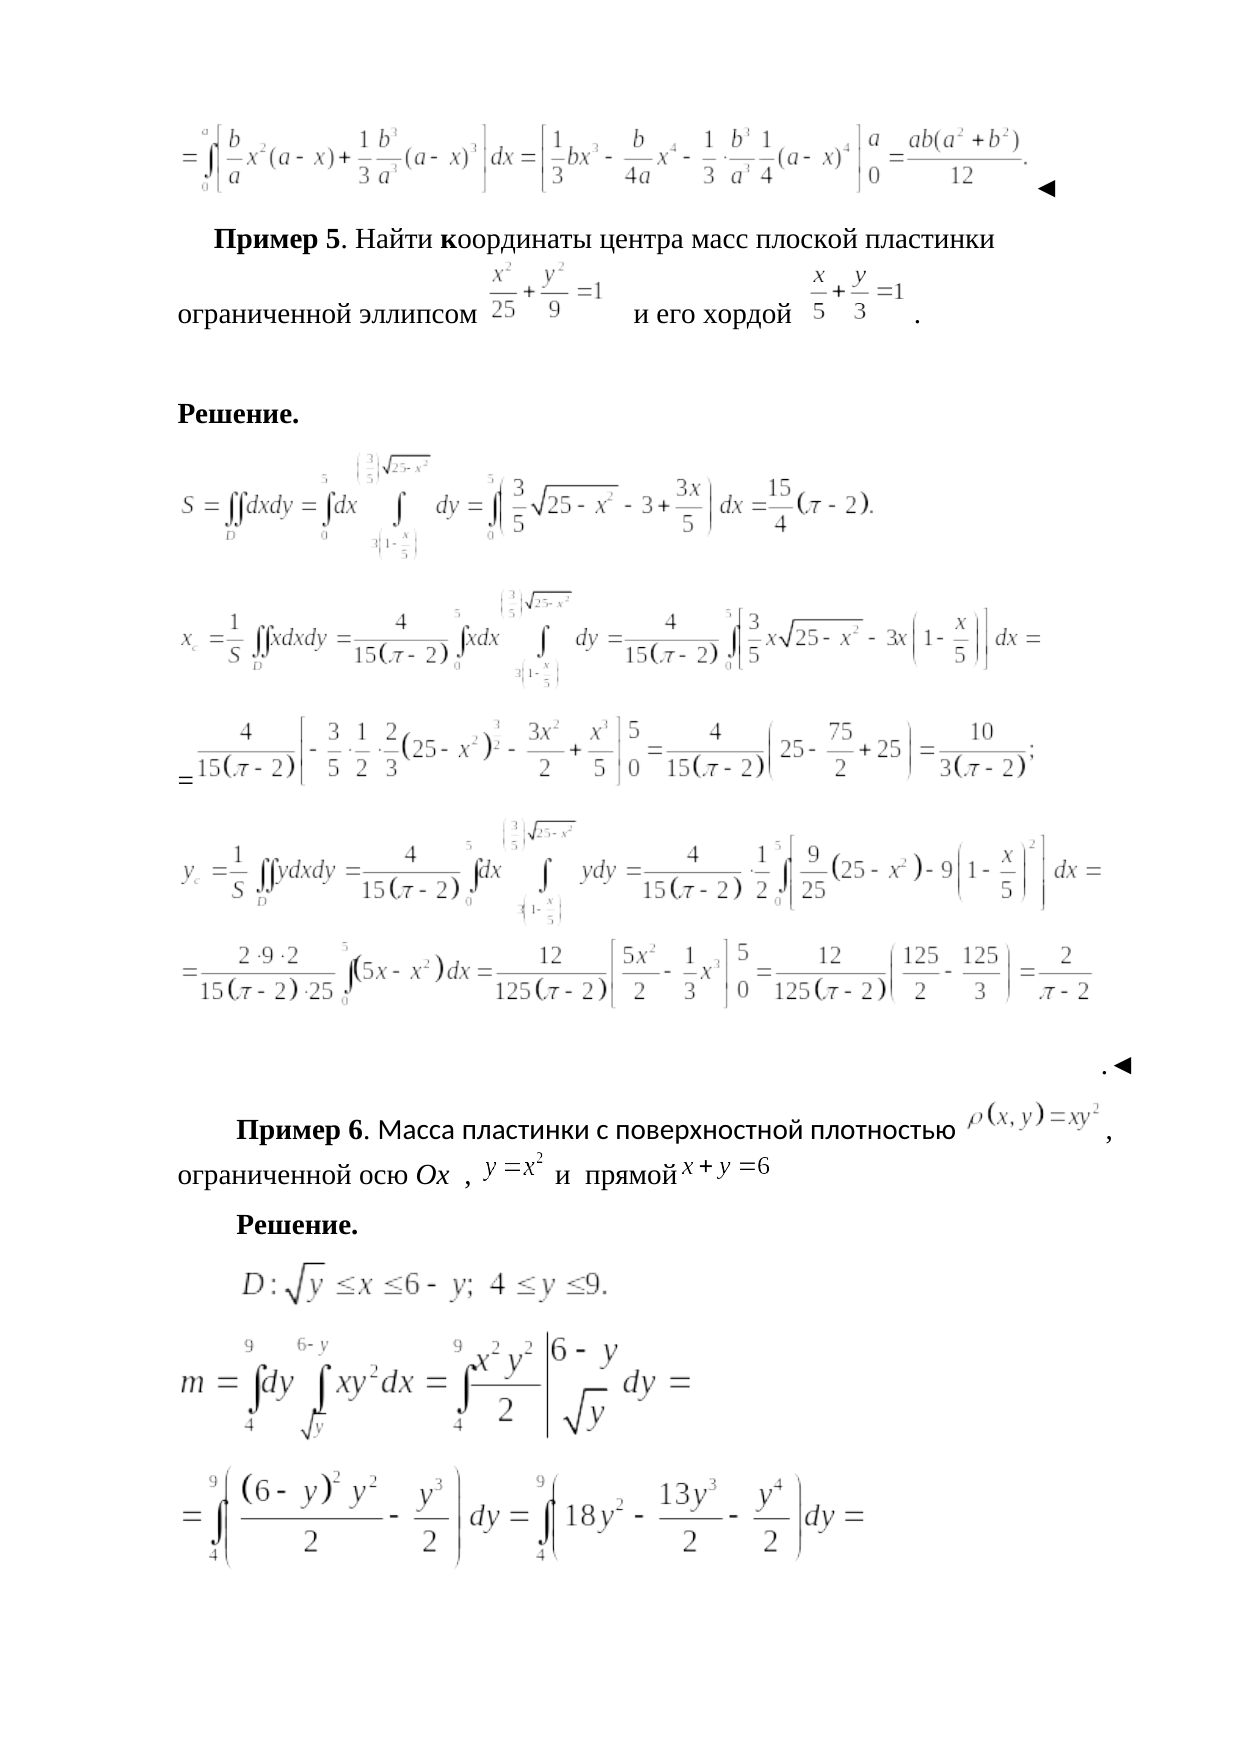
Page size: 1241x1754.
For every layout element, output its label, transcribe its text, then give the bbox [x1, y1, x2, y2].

text Решение. [177, 396, 1152, 430]
text Пример 5. Найти координаты центра масс плоской пластинки ограниченной эллипсом и его хордой . [177, 221, 1152, 329]
text = [177, 711, 1152, 797]
text Решение. [177, 1207, 1152, 1241]
text .◄ [177, 813, 1152, 1081]
text Пример 6. Масса пластинки с поверхностной плотностью , ограниченной осю Ox , и прямой [177, 1097, 1152, 1190]
text ◄ [177, 118, 1152, 204]
